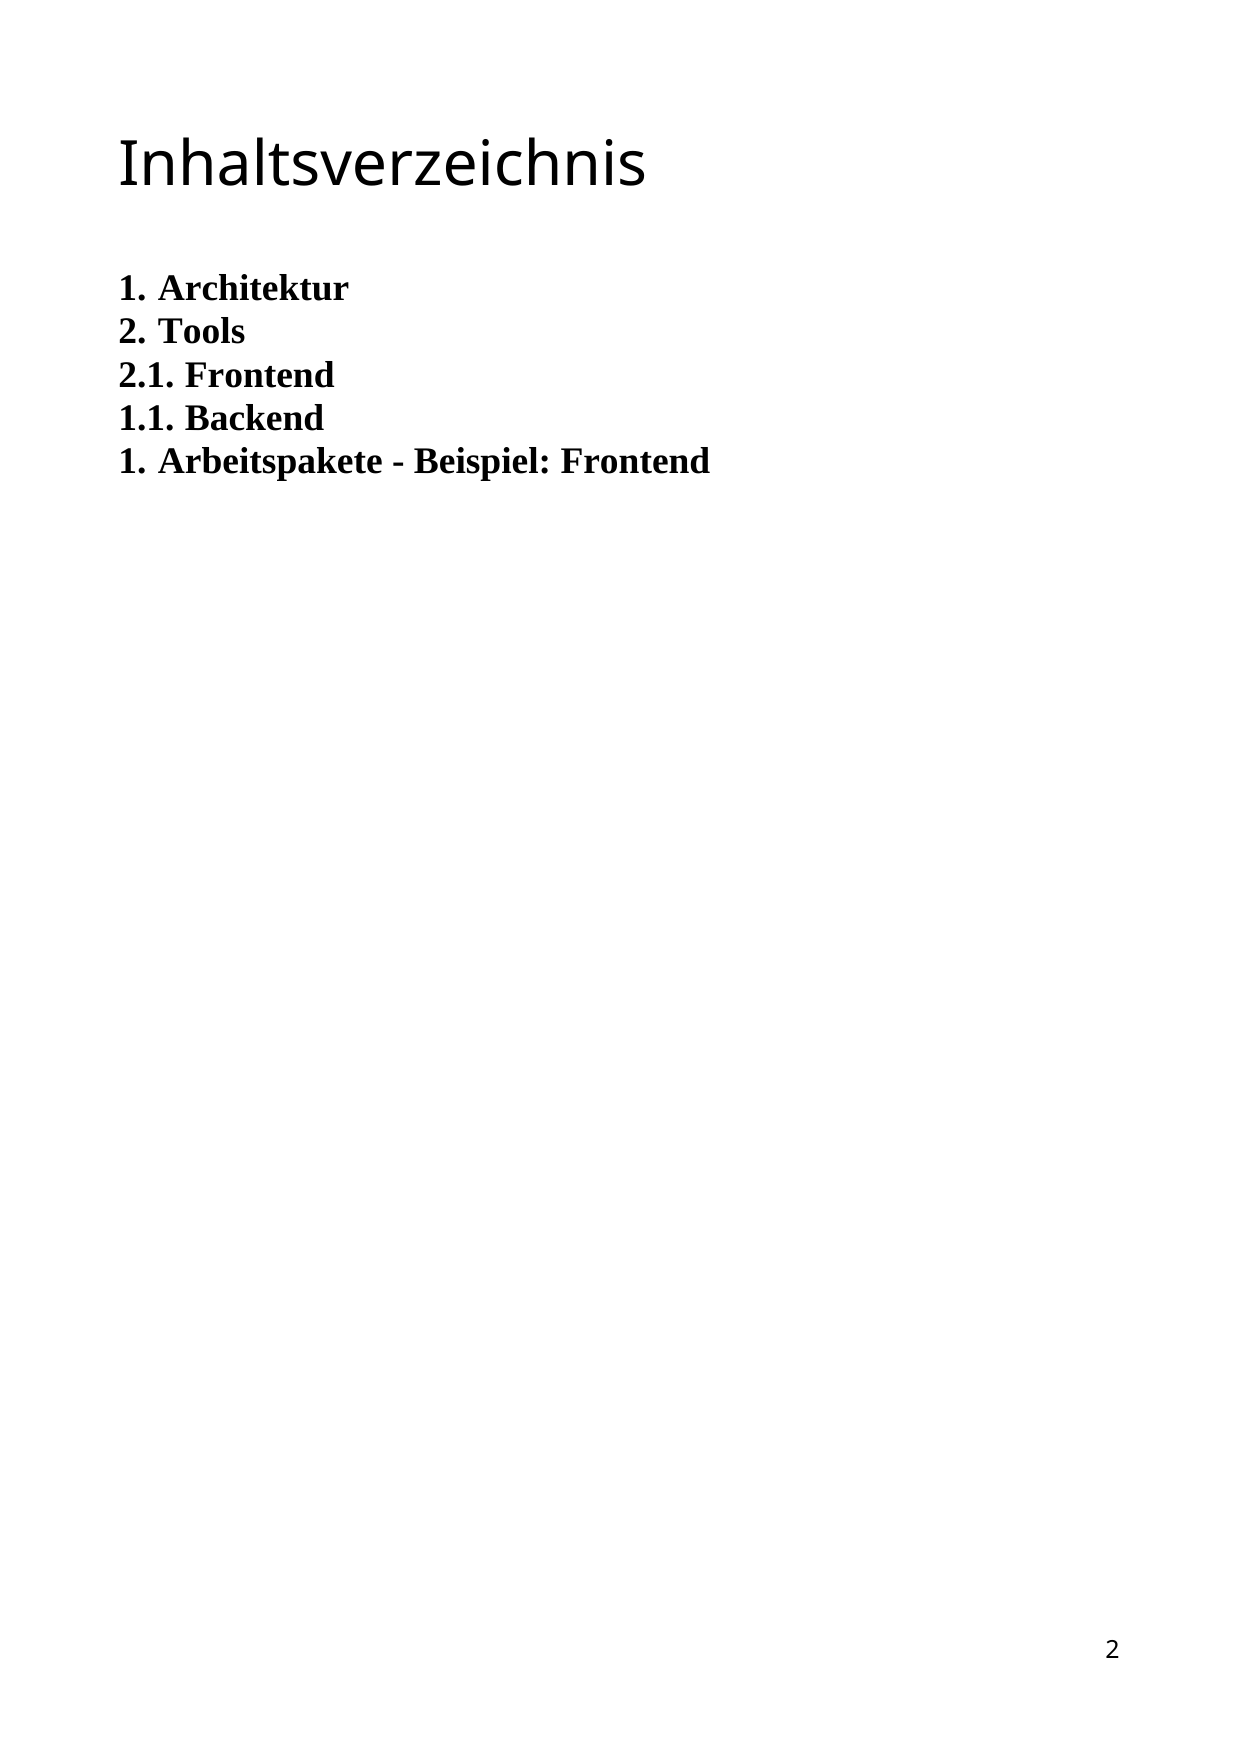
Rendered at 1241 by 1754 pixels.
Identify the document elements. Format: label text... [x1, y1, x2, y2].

list Arbeitspakete - Beispiel: Frontend [118, 438, 1122, 481]
text Inhaltsverzeichnis [118, 118, 1122, 203]
list Backend [118, 395, 1122, 438]
list Tools [118, 309, 1122, 352]
list Frontend [118, 352, 1122, 395]
list Architektur [118, 266, 1122, 309]
